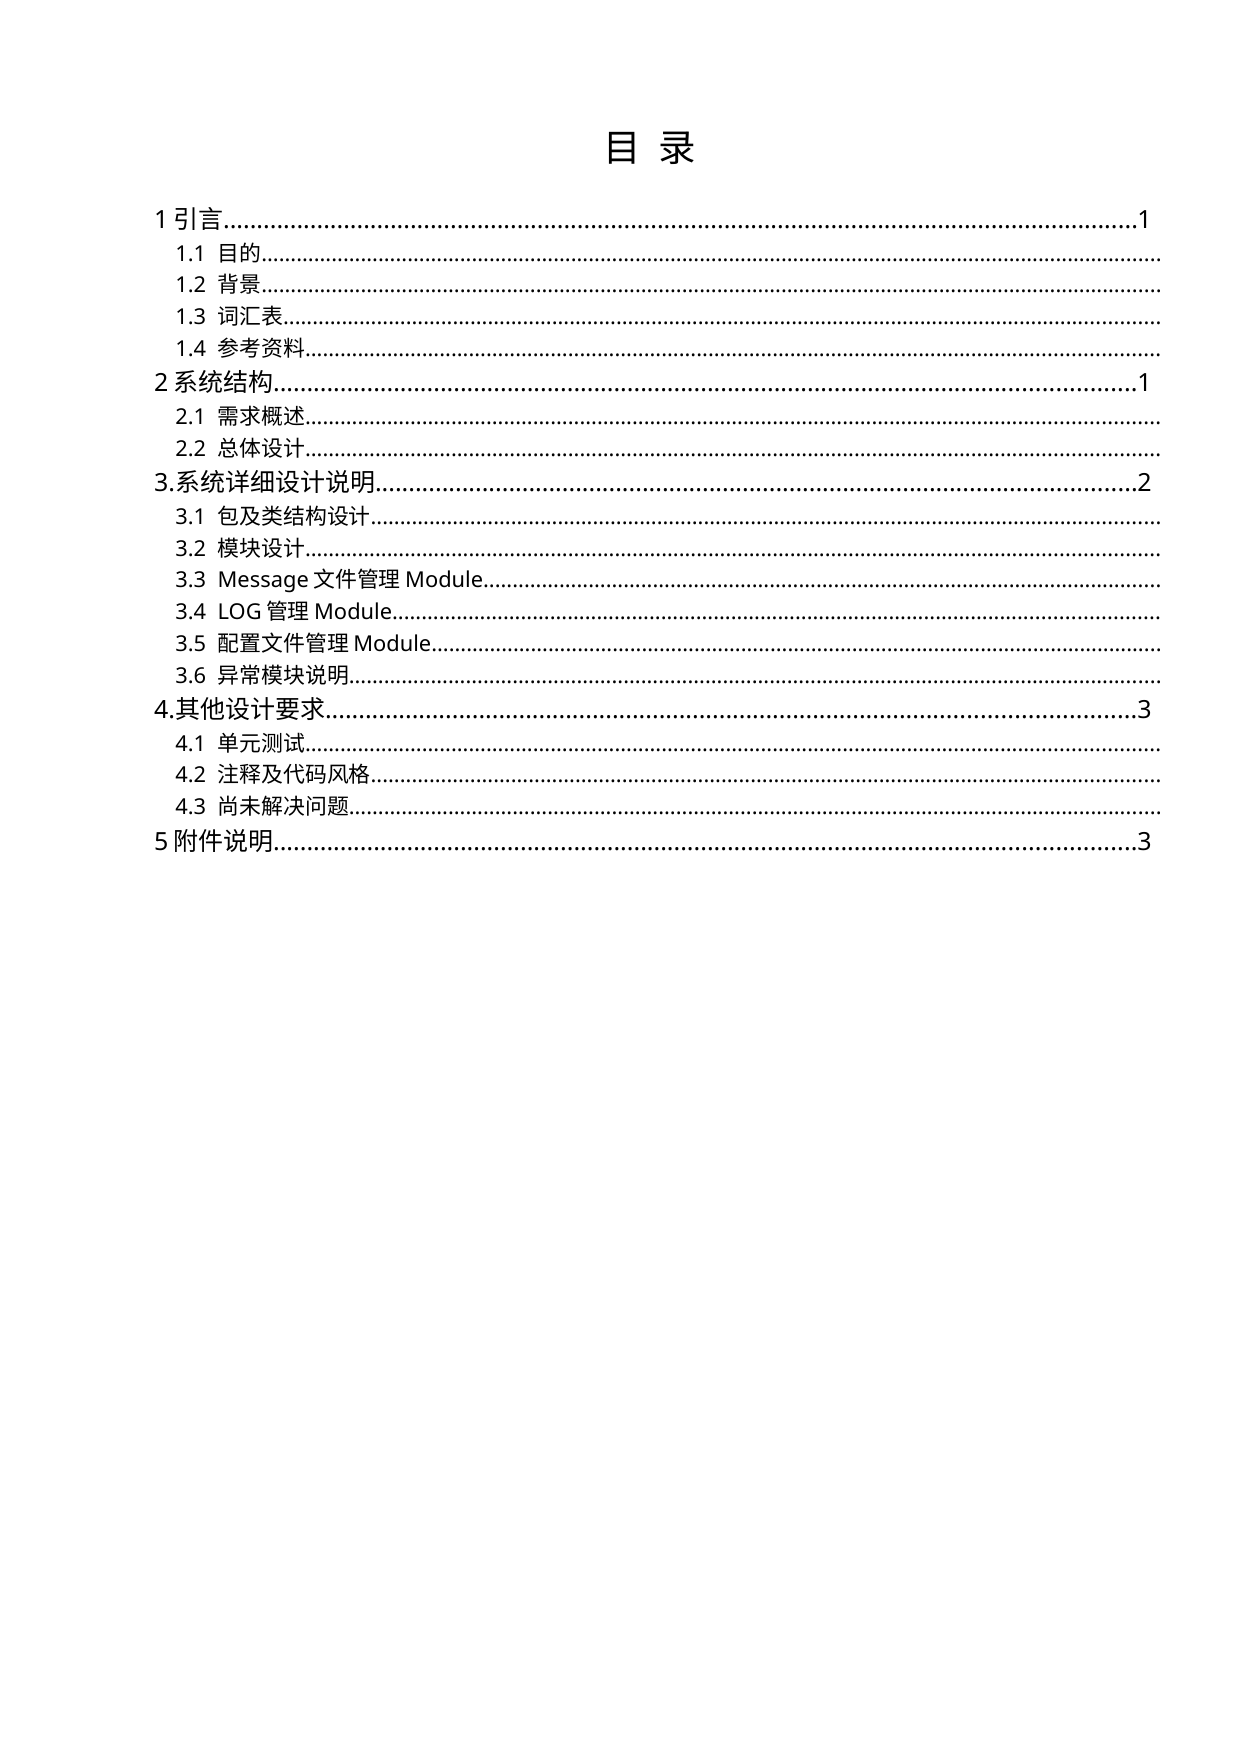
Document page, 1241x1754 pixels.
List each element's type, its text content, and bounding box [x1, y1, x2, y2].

text 3.4 LOG管理Module 2 [169, 594, 1152, 626]
text 4.3 尚未解决问题 3 [169, 789, 1152, 821]
text 3.5 配置文件管理Module 2 [169, 626, 1152, 658]
text 2.2 总体设计 2 [169, 431, 1152, 463]
text 1.2 背景 1 [169, 267, 1152, 299]
text 1.4 参考资料 1 [169, 331, 1152, 363]
text 4.其他设计要求 3 [148, 689, 1152, 726]
text 3.1 包及类结构设计 2 [169, 499, 1152, 531]
text 3.2 模块设计 2 [169, 531, 1152, 562]
text 1.3 词汇表 1 [169, 299, 1152, 331]
text 2系统结构 1 [148, 363, 1152, 399]
text 4.2 注释及代码风格 3 [169, 757, 1152, 789]
text 4.1 单元测试 3 [169, 726, 1152, 757]
text 1.1 目的 1 [169, 236, 1152, 267]
text 3.系统详细设计说明 2 [148, 463, 1152, 499]
text 3.6 异常模块说明 3 [169, 658, 1152, 689]
text 2.1 需求概述 1 [169, 399, 1152, 431]
text 1引言 1 [148, 199, 1152, 236]
text 目 录 [148, 118, 1152, 172]
text 5附件说明 3 [148, 821, 1152, 857]
text 3.3 Message文件管理Module 2 [169, 562, 1152, 594]
